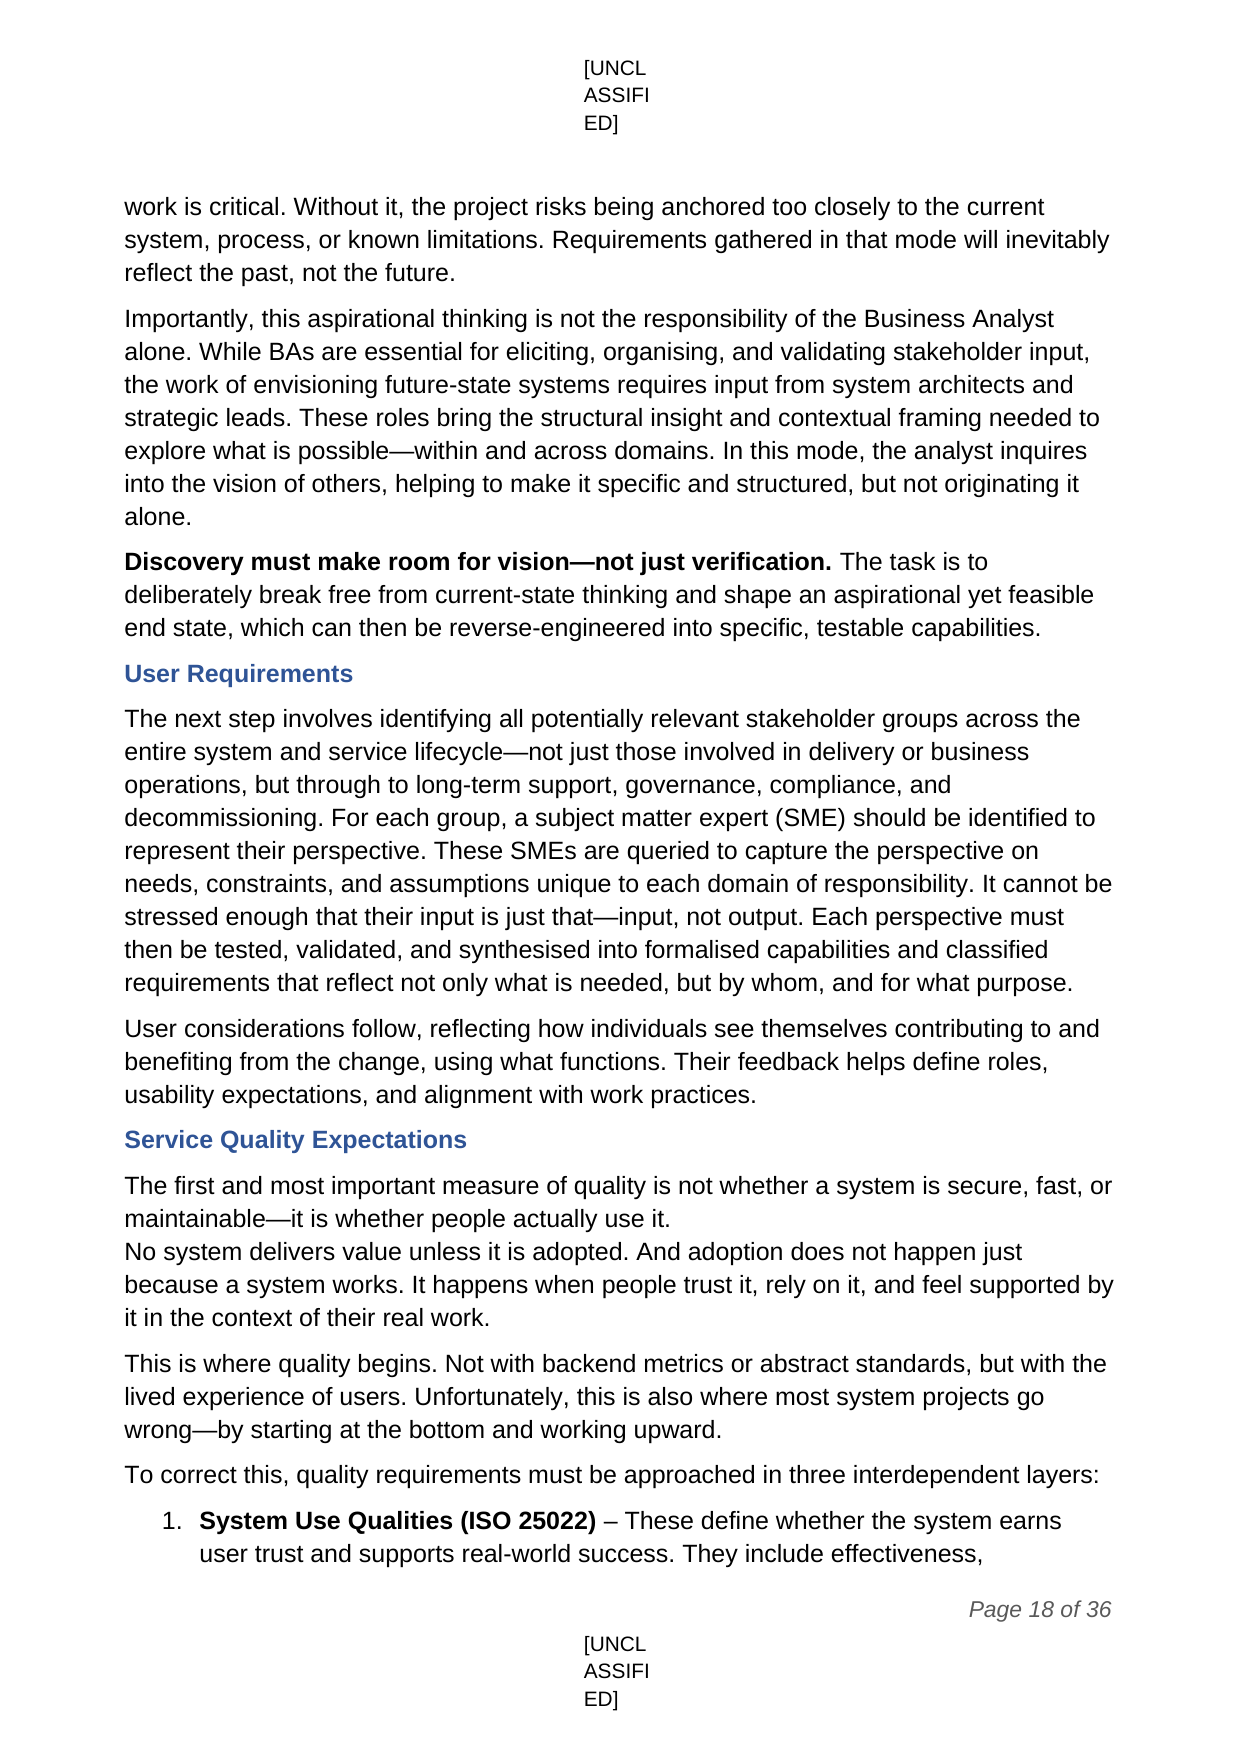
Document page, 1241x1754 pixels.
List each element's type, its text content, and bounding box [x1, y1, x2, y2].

text Importantly, this aspirational thinking is not the responsibility of the Business Analyst alone. While BAs are essential for eliciting, organising, and validating stakeholder input, the work of envisioning future-state systems requires input from system architects and strategic leads. These roles bring the structural insight and contextual framing needed to explore what is possible—within and across domains. In this mode, the analyst inquires into the vision of others, helping to make it specific and structured, but not originating it alone. [124, 303, 1116, 530]
text The first and most important measure of quality is not whether a system is secure, fast, or maintainable—it is whether people actually use it. No system delivers value unless it is adopted. And adoption does not happen just because a system works. It happens when people trust it, rely on it, and feel supported by it in the context of their real work. [124, 1171, 1116, 1332]
subtitle Service Quality Expectations [124, 1126, 1116, 1154]
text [124, 192, 1116, 287]
text This is where quality begins. Not with backend metrics or abstract standards, but with the lived experience of users. Unfortunately, this is also where most system projects go wrong—by starting at the bottom and working upward. [124, 1349, 1116, 1443]
text The next step involves identifying all potentially relevant stakeholder groups across the entire system and service lifecycle—not just those involved in delivery or business operations, but through to long-term support, governance, compliance, and decommissioning. For each group, a subject matter expert (SME) should be identified to represent their perspective. These SMEs are queried to capture the perspective on needs, constraints, and assumptions unique to each domain of responsibility. It cannot be stressed enough that their input is just that—input, not output. Each perspective must then be tested, validated, and synthesised into formalised capabilities and classified requirements that reflect not only what is needed, but by whom, and for what purpose. [124, 704, 1116, 997]
text Discovery must make room for vision—not just verification. The task is to deliberately break free from current-state thinking and shape an aspirational yet feasible end state, which can then be reverse-engineered into specific, testable capabilities. [124, 547, 1116, 642]
text To correct this, quality requirements must be approached in three interdependent layers: [124, 1460, 1116, 1489]
text User considerations follow, reflecting how individuals see themselves contributing to and benefiting from the change, using what functions. Their feedback helps define roles, usability expectations, and alignment with work practices. [124, 1014, 1116, 1109]
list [162, 1506, 1116, 1567]
subtitle User Requirements [124, 659, 1116, 687]
